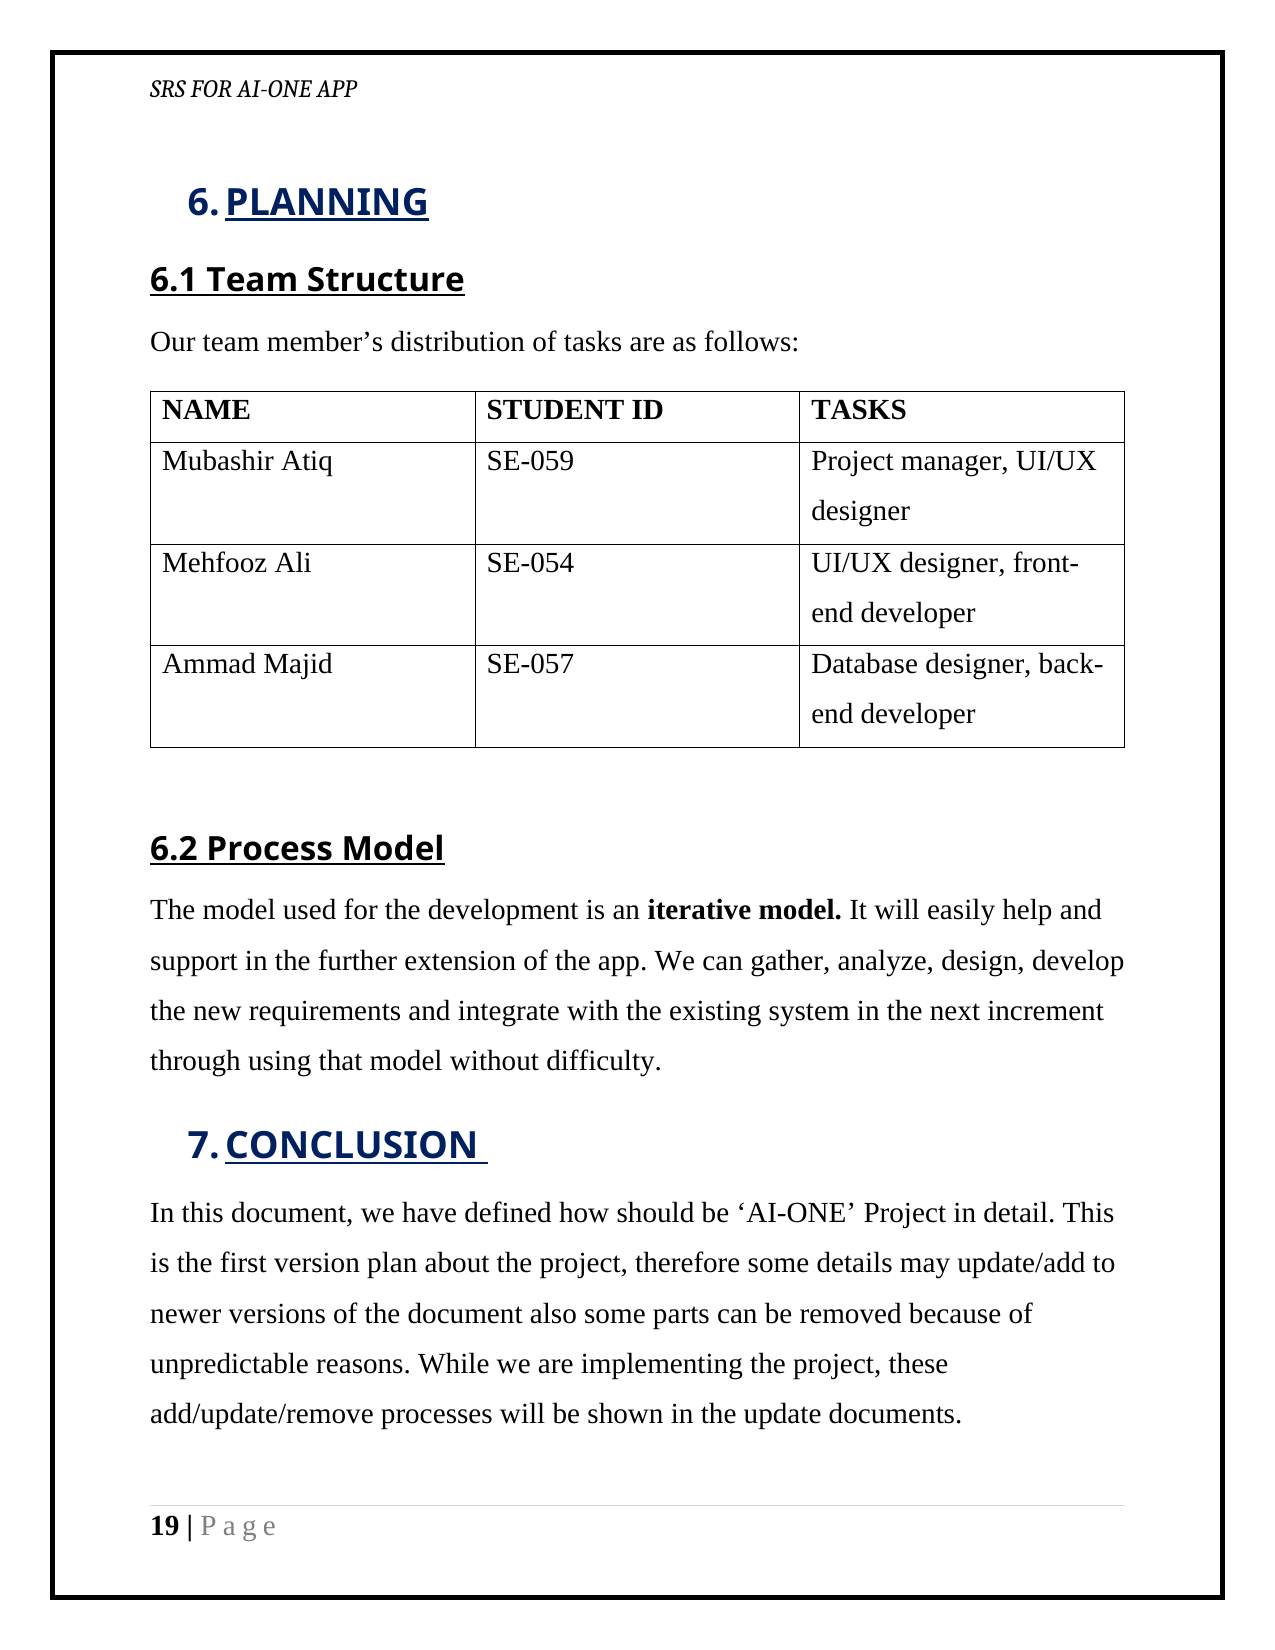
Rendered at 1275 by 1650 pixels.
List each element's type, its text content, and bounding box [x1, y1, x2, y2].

text The model used for the development is an iterative model. It will easily help and support in the further extension of the app. We can gather, analyze, design, develop the new requirements and integrate with the existing system in the next increment through using that model without difficulty. [150, 892, 1125, 1077]
table_header NAME [151, 392, 475, 442]
text In this document, we have defined how should be ‘AI-ONE’ Project in detail. This is the first version plan about the project, therefore some details may update/add to newer versions of the document also some parts can be removed because of unpredictable reasons. While we are implementing the project, these add/update/remove processes will be shown in the update documents. [150, 1195, 1125, 1430]
table_header TASKS [800, 392, 1124, 442]
text Our team member’s distribution of tasks are as follows: [150, 324, 1125, 357]
table_cell SE-059 [476, 443, 799, 544]
table_cell Mubashir Atiq [151, 443, 475, 544]
table_cell UI/UX designer, front-end developer [800, 545, 1124, 645]
table_header STUDENT ID [476, 392, 799, 442]
subtitle 6.2 Process Model [150, 824, 1125, 870]
subtitle CONCLUSION [187, 1119, 1125, 1170]
table_cell Project manager, UI/UX designer [800, 443, 1124, 544]
table_cell Mehfooz Ali [151, 545, 475, 645]
table_cell Database designer, back-end developer [800, 646, 1124, 747]
subtitle PLANNING [187, 175, 1125, 226]
table_cell SE-054 [476, 545, 799, 645]
subtitle 6.1 Team Structure [150, 256, 1125, 301]
table_cell SE-057 [476, 646, 799, 747]
table_cell Ammad Majid [151, 646, 475, 747]
